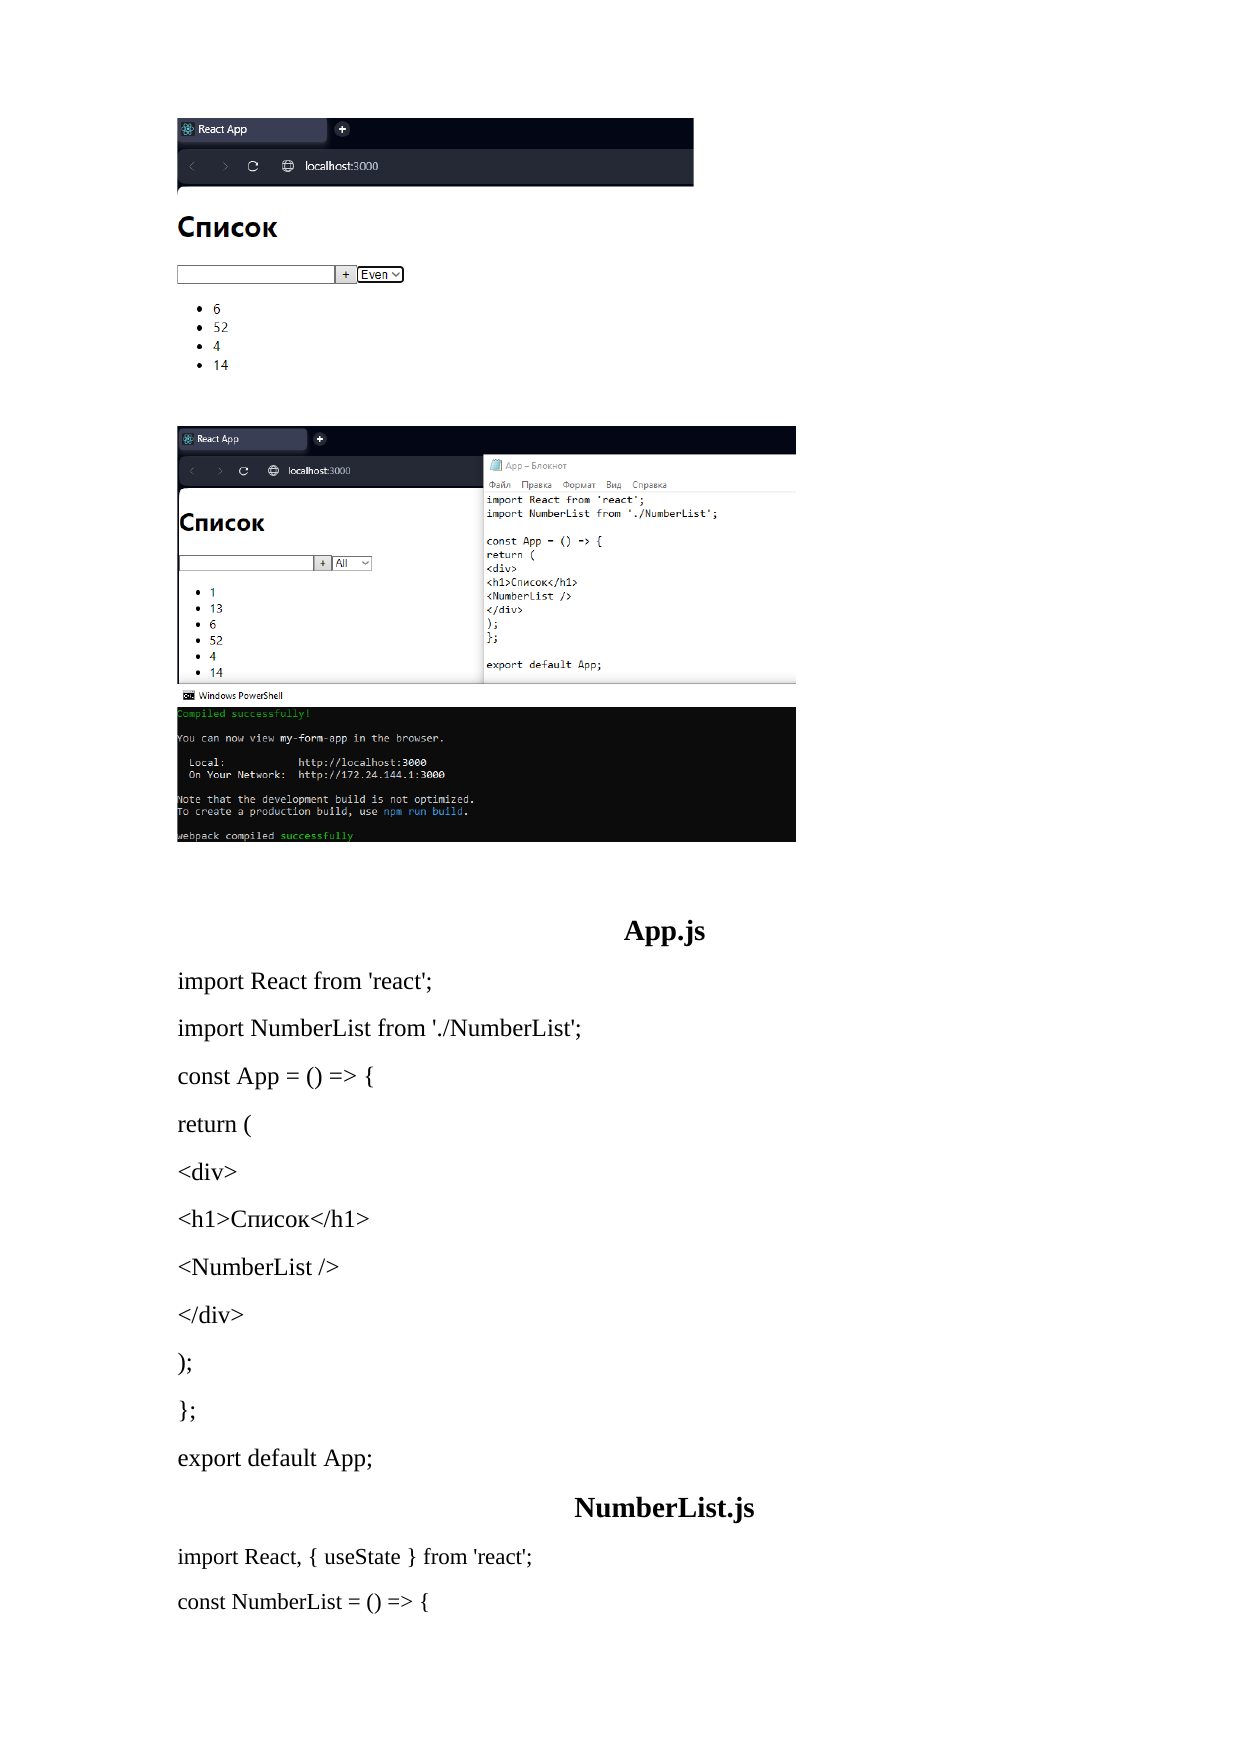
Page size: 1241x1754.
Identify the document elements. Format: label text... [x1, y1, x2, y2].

text export default App; [177, 1443, 1152, 1472]
text <h1>Список</h1> [177, 1204, 1152, 1233]
picture [177, 118, 694, 408]
text }; [177, 1395, 1152, 1424]
text import React, { useState } from 'react'; [177, 1543, 1152, 1570]
text </div> [177, 1300, 1152, 1328]
text return ( [177, 1109, 1152, 1138]
text NumberList.js [177, 1491, 1152, 1524]
text ); [177, 1347, 1152, 1376]
text import NumberList from './NumberList'; [177, 1013, 1152, 1042]
text <NumberList /> [177, 1252, 1152, 1281]
text <div> [177, 1157, 1152, 1185]
text import React from 'react'; [177, 966, 1152, 994]
text App.js [177, 913, 1152, 946]
text const App = () => { [177, 1061, 1152, 1090]
picture [177, 426, 796, 842]
text const NumberList = () => { [177, 1588, 1152, 1615]
